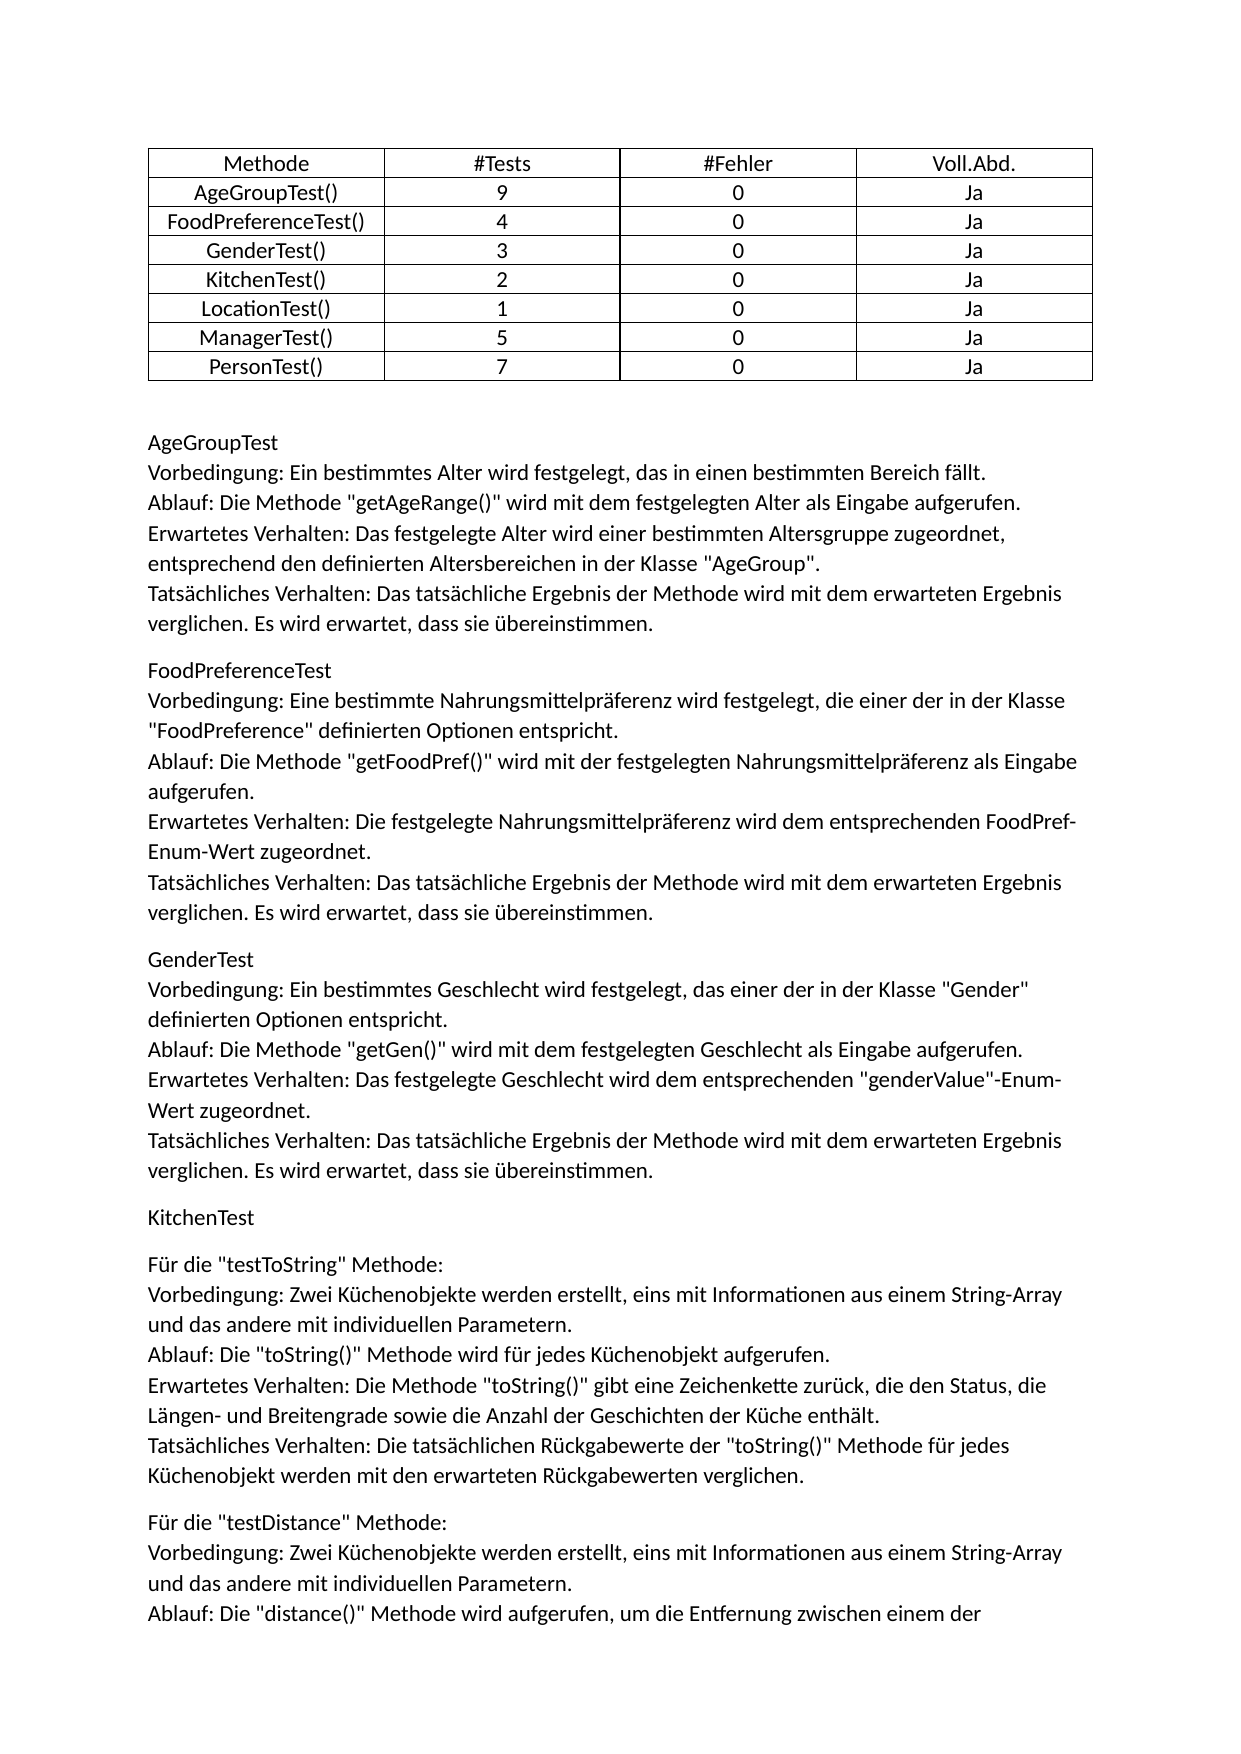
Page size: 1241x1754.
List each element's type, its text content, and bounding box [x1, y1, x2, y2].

table_cell PersonTest() [149, 352, 384, 380]
text FoodPreferenceTest Vorbedingung: Eine bestimmte Nahrungsmittelpräferenz wird festgelegt, die einer der in der Klasse "FoodPreference" definierten Optionen entspricht. Ablauf: Die Methode "getFoodPref()" wird mit der festgelegten Nahrungsmittelpräferenz als Eingabe aufgerufen. Erwartetes Verhalten: Die festgelegte Nahrungsmittelpräferenz wird dem entsprechenden FoodPref-Enum-Wert zugeordnet. Tatsächliches Verhalten: Das tatsächliche Ergebnis der Methode wird mit dem erwarteten Ergebnis verglichen. Es wird erwartet, dass sie übereinstimmen. [148, 656, 1093, 926]
table_cell Ja [857, 207, 1092, 235]
text GenderTest Vorbedingung: Ein bestimmtes Geschlecht wird festgelegt, das einer der in der Klasse "Gender" definierten Optionen entspricht. Ablauf: Die Methode "getGen()" wird mit dem festgelegten Geschlecht als Eingabe aufgerufen. Erwartetes Verhalten: Das festgelegte Geschlecht wird dem entsprechenden "genderValue"-Enum-Wert zugeordnet. Tatsächliches Verhalten: Das tatsächliche Ergebnis der Methode wird mit dem erwarteten Ergebnis verglichen. Es wird erwartet, dass sie übereinstimmen. [148, 945, 1093, 1184]
table_cell ManagerTest() [149, 323, 384, 351]
text KitchenTest [148, 1203, 1093, 1231]
table_cell 2 [385, 265, 619, 293]
table_header Voll.Abd. [857, 149, 1092, 177]
table_cell 9 [385, 178, 619, 206]
text AgeGroupTest Vorbedingung: Ein bestimmtes Alter wird festgelegt, das in einen bestimmten Bereich fällt. Ablauf: Die Methode "getAgeRange()" wird mit dem festgelegten Alter als Eingabe aufgerufen. Erwartetes Verhalten: Das festgelegte Alter wird einer bestimmten Altersgruppe zugeordnet, entsprechend den definierten Altersbereichen in der Klasse "AgeGroup". Tatsächliches Verhalten: Das tatsächliche Ergebnis der Methode wird mit dem erwarteten Ergebnis verglichen. Es wird erwartet, dass sie übereinstimmen. [148, 428, 1093, 637]
table_cell AgeGroupTest() [149, 178, 384, 206]
table_cell 1 [385, 294, 619, 322]
table_cell Ja [857, 265, 1092, 293]
table_cell 0 [621, 352, 856, 380]
table_header #Fehler [621, 149, 856, 177]
table_cell 0 [621, 236, 856, 264]
table_cell 0 [621, 178, 856, 206]
table_cell FoodPreferenceTest() [149, 207, 384, 235]
table_cell LocationTest() [149, 294, 384, 322]
table_header #Tests [385, 149, 619, 177]
table_header Methode [149, 149, 384, 177]
table_cell Ja [857, 178, 1092, 206]
table_cell Ja [857, 323, 1092, 351]
table_cell 4 [385, 207, 619, 235]
table_cell 0 [621, 294, 856, 322]
table_cell 5 [385, 323, 619, 351]
table_cell Ja [857, 236, 1092, 264]
table_cell 7 [385, 352, 619, 380]
table_cell 3 [385, 236, 619, 264]
table_cell GenderTest() [149, 236, 384, 264]
table_cell KitchenTest() [149, 265, 384, 293]
table_cell Ja [857, 294, 1092, 322]
table_cell Ja [857, 352, 1092, 380]
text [148, 1508, 1093, 1627]
table_cell 0 [621, 207, 856, 235]
table_cell 0 [621, 323, 856, 351]
text Für die "testToString" Methode: Vorbedingung: Zwei Küchenobjekte werden erstellt, eins mit Informationen aus einem String-Array und das andere mit individuellen Parametern. Ablauf: Die "toString()" Methode wird für jedes Küchenobjekt aufgerufen. Erwartetes Verhalten: Die Methode "toString()" gibt eine Zeichenkette zurück, die den Status, die Längen- und Breitengrade sowie die Anzahl der Geschichten der Küche enthält. Tatsächliches Verhalten: Die tatsächlichen Rückgabewerte der "toString()" Methode für jedes Küchenobjekt werden mit den erwarteten Rückgabewerten verglichen. [148, 1250, 1093, 1489]
table_cell 0 [621, 265, 856, 293]
